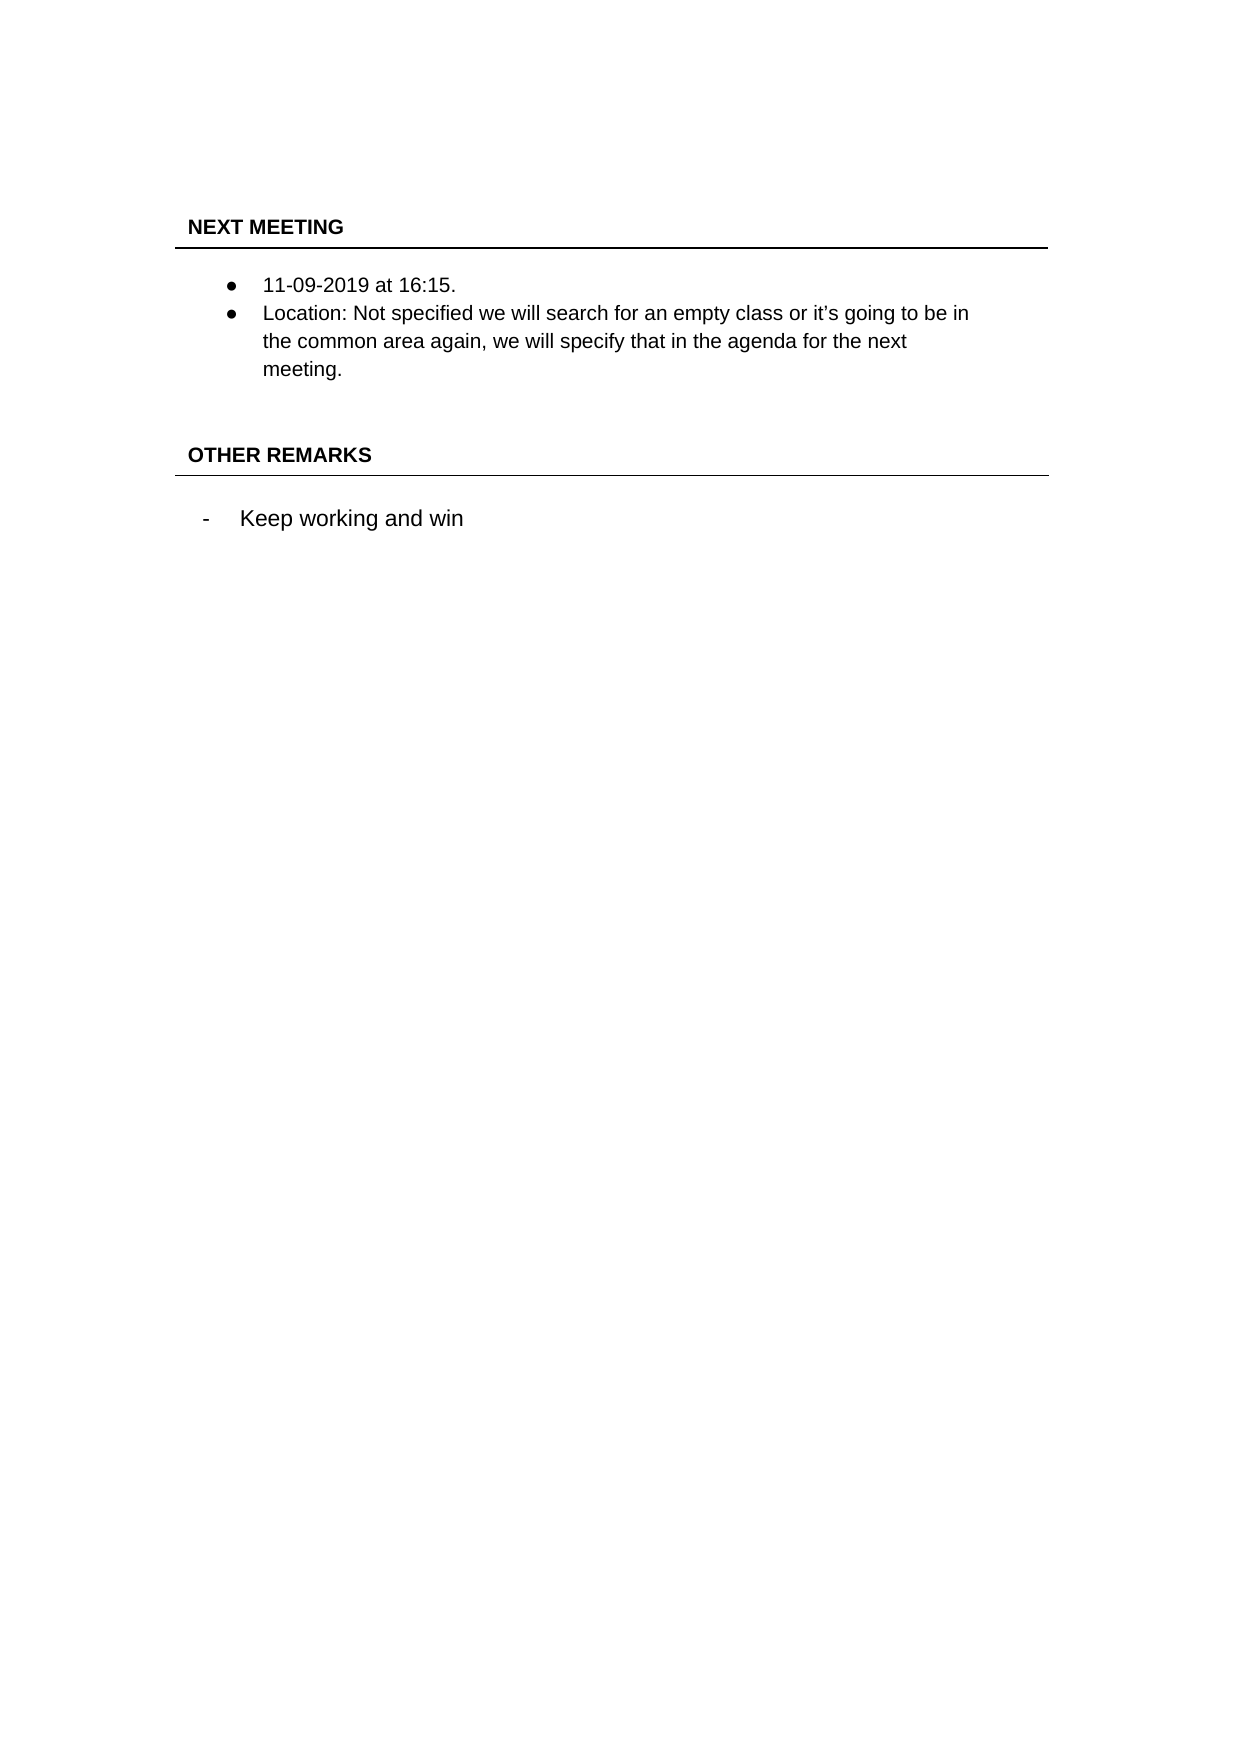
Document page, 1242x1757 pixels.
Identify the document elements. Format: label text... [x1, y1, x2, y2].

list Keep working and win [202, 504, 1067, 531]
list Location: Not specified we will search for an empty class or it’s going to be in the common area again, we will specify that in the agenda for the next meeting. [225, 301, 989, 381]
list 11-09-2019 at 16:15. [225, 273, 1067, 297]
subtitle OTHER REMARKS [188, 442, 1067, 466]
subtitle NEXT MEETING [188, 215, 1067, 239]
